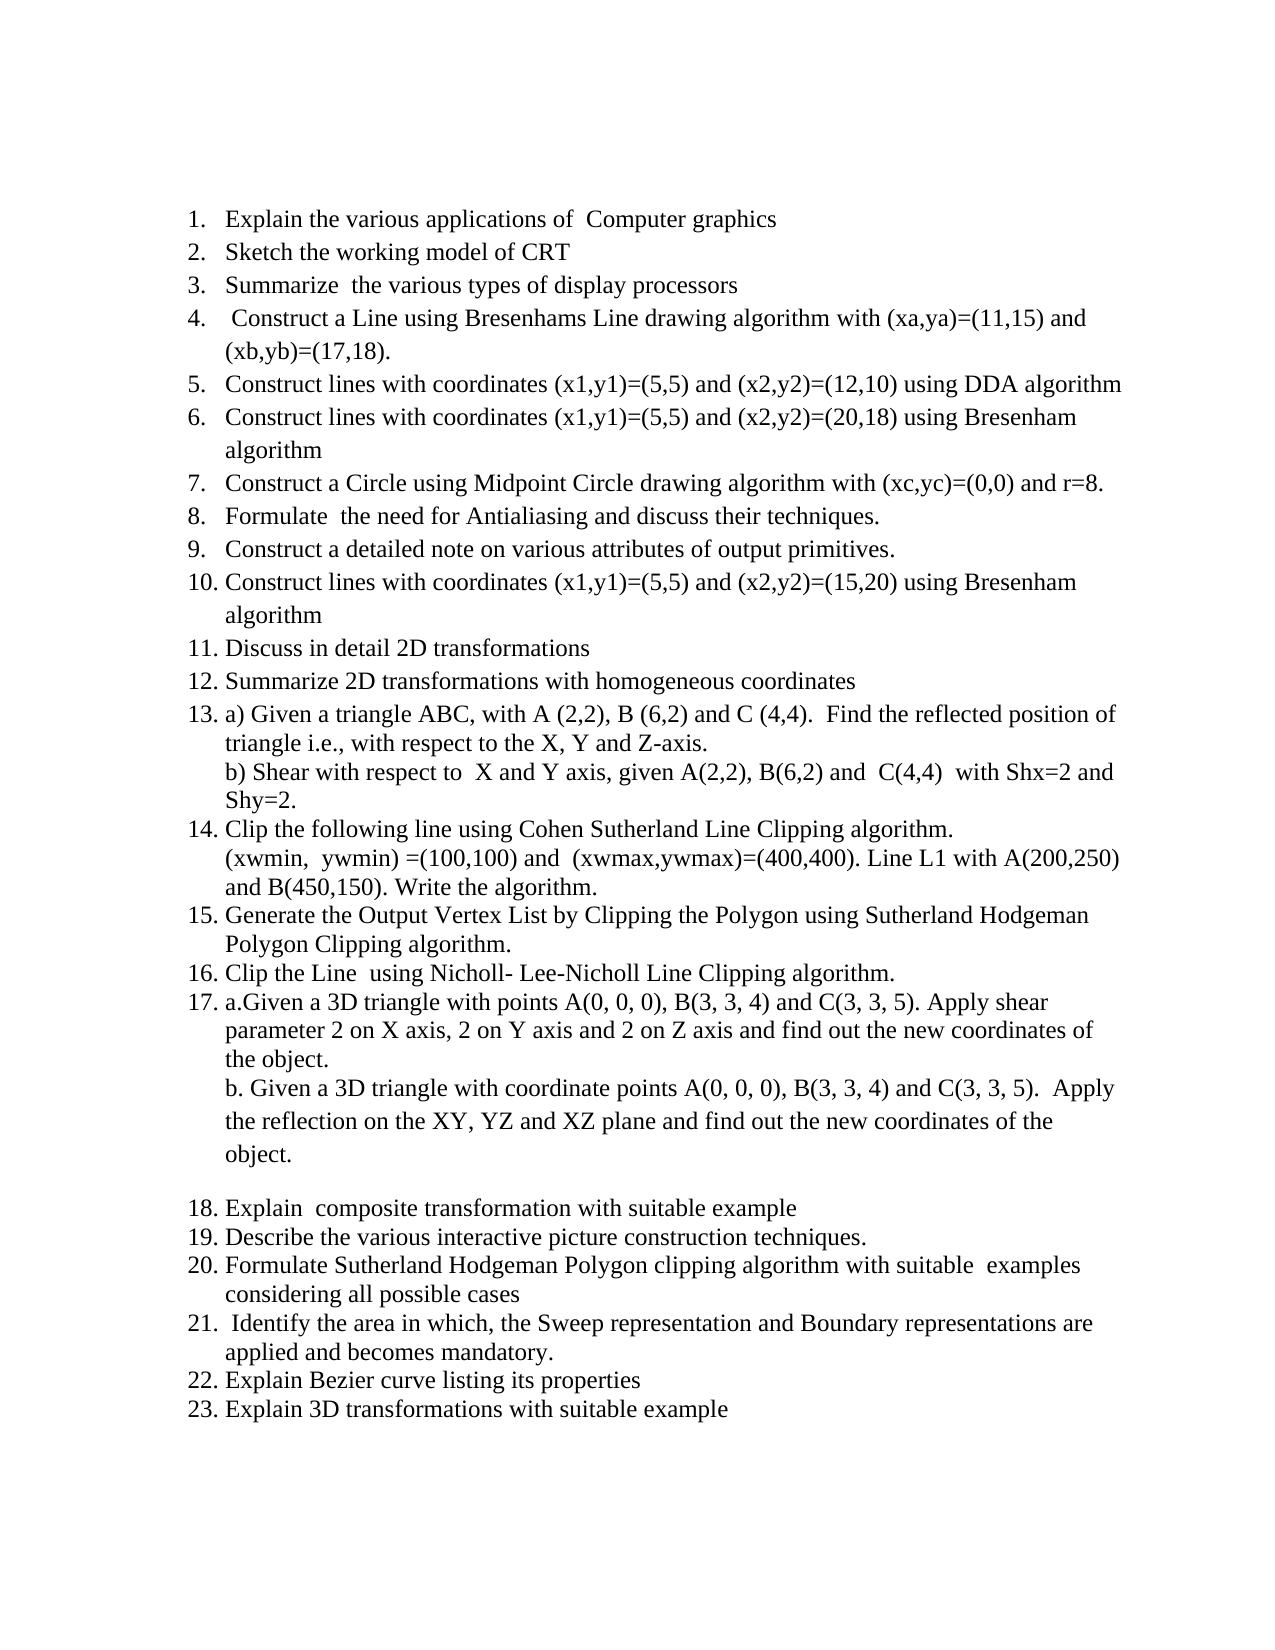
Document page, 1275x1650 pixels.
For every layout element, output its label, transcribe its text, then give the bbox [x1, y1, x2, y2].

list Discuss in detail 2D transformations [187, 633, 1125, 662]
list Construct lines with coordinates (x1,y1)=(5,5) and (x2,y2)=(20,18) using Bresenham algorithm [187, 402, 1125, 464]
list Formulate Sutherland Hodgeman Polygon clipping algorithm with suitable examples considering all possible cases [187, 1250, 1125, 1308]
list Summarize the various types of display processors [187, 270, 1125, 299]
list a.Given a 3D triangle with points A(0, 0, 0), B(3, 3, 4) and C(3, 3, 5). Apply shear parameter 2 on X axis, 2 on Y axis and 2 on Z axis and find out the new coordinates of the object. [187, 987, 1125, 1073]
list Explain the various applications of Computer graphics [187, 204, 1125, 233]
list Generate the Output Vertex List by Clipping the Polygon using Sutherland Hodgeman Polygon Clipping algorithm. [187, 900, 1125, 958]
list b) Shear with respect to X and Y axis, given A(2,2), B(6,2) and C(4,4) with Shx=2 and Shy=2. [225, 757, 1125, 814]
list Sketch the working model of CRT [187, 237, 1125, 266]
list Construct a Line using Bresenhams Line drawing algorithm with (xa,ya)=(11,15) and (xb,yb)=(17,18). [187, 303, 1125, 365]
list Identify the area in which, the Sweep representation and Boundary representations are applied and becomes mandatory. [187, 1308, 1125, 1365]
list Describe the various interactive picture construction techniques. [187, 1222, 1125, 1250]
text (xwmin, ywmin) =(100,100) and (xwmax,ywmax)=(400,400). Line L1 with A(200,250) [150, 843, 1125, 872]
list Explain Bezier curve listing its properties [187, 1365, 1125, 1394]
list Explain composite transformation with suitable example [187, 1193, 1125, 1222]
list Construct a detailed note on various attributes of output primitives. [187, 534, 1125, 563]
list Construct lines with coordinates (x1,y1)=(5,5) and (x2,y2)=(12,10) using DDA algorithm [187, 369, 1125, 398]
list Clip the Line using Nicholl- Lee-Nicholl Line Clipping algorithm. [187, 958, 1125, 987]
list Explain 3D transformations with suitable example [187, 1394, 1125, 1423]
text and B(450,150). Write the algorithm. [150, 872, 1125, 900]
text b. Given a 3D triangle with coordinate points A(0, 0, 0), B(3, 3, 4) and C(3, 3, 5). Apply the reflection on the XY, YZ and XZ plane and find out the new coordinates of the object. [225, 1073, 1125, 1168]
text 14. Clip the following line using Cohen Sutherland Line Clipping algorithm. [150, 814, 1125, 843]
list a) Given a triangle ABC, with A (2,2), B (6,2) and C (4,4). Find the reflected position of triangle i.e., with respect to the X, Y and Z-axis. [187, 699, 1125, 757]
list Construct a Circle using Midpoint Circle drawing algorithm with (xc,yc)=(0,0) and r=8. [187, 468, 1125, 497]
list Summarize 2D transformations with homogeneous coordinates [187, 666, 1125, 695]
list Formulate the need for Antialiasing and discuss their techniques. [187, 501, 1125, 530]
list Construct lines with coordinates (x1,y1)=(5,5) and (x2,y2)=(15,20) using Bresenham algorithm [187, 567, 1125, 629]
